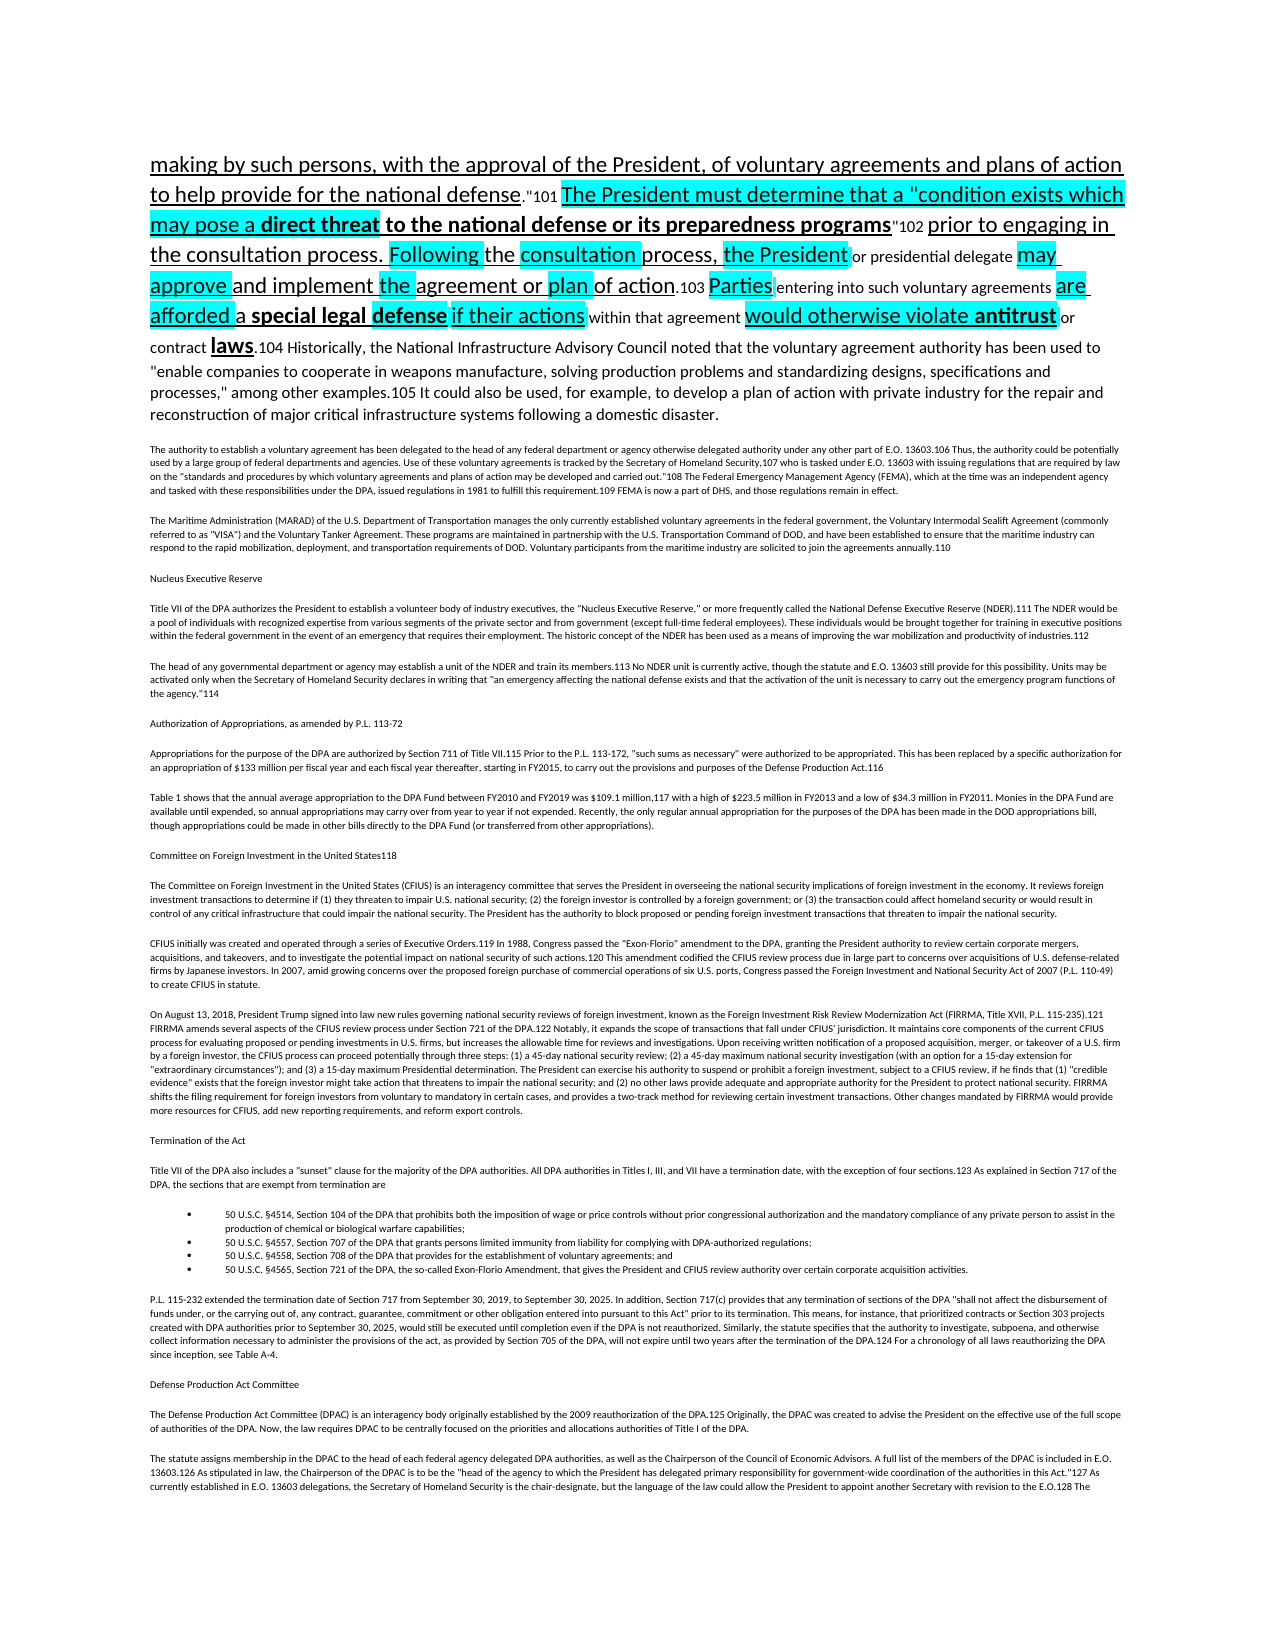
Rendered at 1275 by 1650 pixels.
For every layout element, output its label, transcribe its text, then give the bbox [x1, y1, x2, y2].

text Table 1 shows that the annual average appropriation to the DPA Fund between FY2010 and FY2019 was $109.1 million,117 with a high of $223.5 million in FY2013 and a low of $34.3 million in FY2011. Monies in the DPA Fund are available until expended, so annual appropriations may carry over from year to year if not expended. Recently, the only regular annual appropriation for the purposes of the DPA has been made in the DOD appropriations bill, though appropriations could be made in other bills directly to the DPA Fund (or transferred from other appropriations). [150, 792, 1125, 832]
text Defense Production Act Committee [150, 1378, 1125, 1391]
text The Defense Production Act Committee (DPAC) is an interagency body originally established by the 2009 reauthorization of the DPA.125 Originally, the DPAC was created to advise the President on the effective use of the full scope of authorities of the DPA. Now, the law requires DPAC to be centrally focused on the priorities and allocations authorities of Title I of the DPA. [150, 1409, 1125, 1435]
text P.L. 115-232 extended the termination date of Section 717 from September 30, 2019, to September 30, 2025. In addition, Section 717(c) provides that any termination of sections of the DPA "shall not affect the disbursement of funds under, or the carrying out of, any contract, guarantee, commitment or other obligation entered into pursuant to this Act" prior to its termination. This means, for instance, that prioritized contracts or Section 303 projects created with DPA authorities prior to September 30, 2025, would still be executed until completion even if the DPA is not reauthorized. Similarly, the statute specifies that the authority to investigate, subpoena, and otherwise collect information necessary to administer the provisions of the act, as provided by Section 705 of the DPA, will not expire until two years after the termination of the DPA.124 For a chronology of all laws reauthorizing the DPA since inception, see Table A-4. [150, 1293, 1125, 1361]
text CFIUS initially was created and operated through a series of Executive Orders.119 In 1988, Congress passed the "Exon-Florio" amendment to the DPA, granting the President authority to review certain corporate mergers, acquisitions, and takeovers, and to investigate the potential impact on national security of such actions.120 This amendment codified the CFIUS review process due in large part to concerns over acquisitions of U.S. defense-related firms by Japanese investors. In 2007, amid growing concerns over the proposed foreign purchase of commercial operations of six U.S. ports, Congress passed the Foreign Investment and National Security Act of 2007 (P.L. 110-49) to create CFIUS in statute. [150, 937, 1125, 991]
text Title VII of the DPA also includes a "sunset" clause for the majority of the DPA authorities. All DPA authorities in Titles I, III, and VII have a termination date, with the exception of four sections.123 As explained in Section 717 of the DPA, the sections that are exempt from termination are [150, 1165, 1125, 1191]
list 50 U.S.C. §4557, Section 707 of the DPA that grants persons limited immunity from liability for complying with DPA-authorized regulations; [187, 1236, 1125, 1249]
text The Maritime Administration (MARAD) of the U.S. Department of Transportation manages the only currently established voluntary agreements in the federal government, the Voluntary Intermodal Sealift Agreement (commonly referred to as "VISA") and the Voluntary Tanker Agreement. These programs are maintained in partnership with the U.S. Transportation Command of DOD, and have been established to ensure that the maritime industry can respond to the rapid mobilization, deployment, and transportation requirements of DOD. Voluntary participants from the maritime industry are solicited to join the agreements annually.110 [150, 514, 1125, 554]
text On August 13, 2018, President Trump signed into law new rules governing national security reviews of foreign investment, known as the Foreign Investment Risk Review Modernization Act (FIRRMA, Title XVII, P.L. 115-235).121 FIRRMA amends several aspects of the CFIUS review process under Section 721 of the DPA.122 Notably, it expands the scope of transactions that fall under CFIUS' jurisdiction. It maintains core components of the current CFIUS process for evaluating proposed or pending investments in U.S. firms, but increases the allowable time for reviews and investigations. Upon receiving written notification of a proposed acquisition, merger, or takeover of a U.S. firm by a foreign investor, the CFIUS process can proceed potentially through three steps: (1) a 45-day national security review; (2) a 45-day maximum national security investigation (with an option for a 15-day extension for "extraordinary circumstances"); and (3) a 15-day maximum Presidential determination. The President can exercise his authority to suspend or prohibit a foreign investment, subject to a CFIUS review, if he finds that (1) "credible evidence" exists that the foreign investor might take action that threatens to impair the national security; and (2) no other laws provide adequate and appropriate authority for the President to protect national security. FIRRMA shifts the filing requirement for foreign investors from voluntary to mandatory in certain cases, and provides a two-track method for reviewing certain investment transactions. Other changes mandated by FIRRMA would provide more resources for CFIUS, add new reporting requirements, and reform export controls. [150, 1008, 1125, 1117]
list 50 U.S.C. §4565, Section 721 of the DPA, the so-called Exon-Florio Amendment, that gives the President and CFIUS review authority over certain corporate acquisition activities. [187, 1263, 1125, 1276]
text Authorization of Appropriations, as amended by P.L. 113-72 [150, 717, 1125, 730]
text The head of any governmental department or agency may establish a unit of the NDER and train its members.113 No NDER unit is currently active, though the statute and E.O. 13603 still provide for this possibility. Units may be activated only when the Secretary of Homeland Security declares in writing that "an emergency affecting the national defense exists and that the activation of the unit is necessary to carry out the emergency program functions of the agency."114 [150, 660, 1125, 700]
text The authority to establish a voluntary agreement has been delegated to the head of any federal department or agency otherwise delegated authority under any other part of E.O. 13603.106 Thus, the authority could be potentially used by a large group of federal departments and agencies. Use of these voluntary agreements is tracked by the Secretary of Homeland Security,107 who is tasked under E.O. 13603 with issuing regulations that are required by law on the "standards and procedures by which voluntary agreements and plans of action may be developed and carried out."108 The Federal Emergency Management Agency (FEMA), which at the time was an independent agency and tasked with these responsibilities under the DPA, issued regulations in 1981 to fulfill this requirement.109 FEMA is now a part of DHS, and those regulations remain in effect. [150, 443, 1125, 497]
text Appropriations for the purpose of the DPA are authorized by Section 711 of Title VII.115 Prior to the P.L. 113-172, "such sums as necessary" were authorized to be appropriated. This has been replaced by a specific authorization for an appropriation of $133 million per fiscal year and each fiscal year thereafter, starting in FY2015, to carry out the provisions and purposes of the Defense Production Act.116 [150, 748, 1125, 774]
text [150, 1453, 1125, 1493]
list 50 U.S.C. §4514, Section 104 of the DPA that prohibits both the imposition of wage or price controls without prior congressional authorization and the mandatory compliance of any private person to assist in the production of chemical or biological warfare capabilities; [187, 1209, 1125, 1235]
text Nucleus Executive Reserve [150, 572, 1125, 585]
list 50 U.S.C. §4558, Section 708 of the DPA that provides for the establishment of voluntary agreements; and [187, 1249, 1125, 1262]
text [150, 150, 1125, 425]
text Committee on Foreign Investment in the United States118 [150, 849, 1125, 862]
text Termination of the Act [150, 1134, 1125, 1147]
